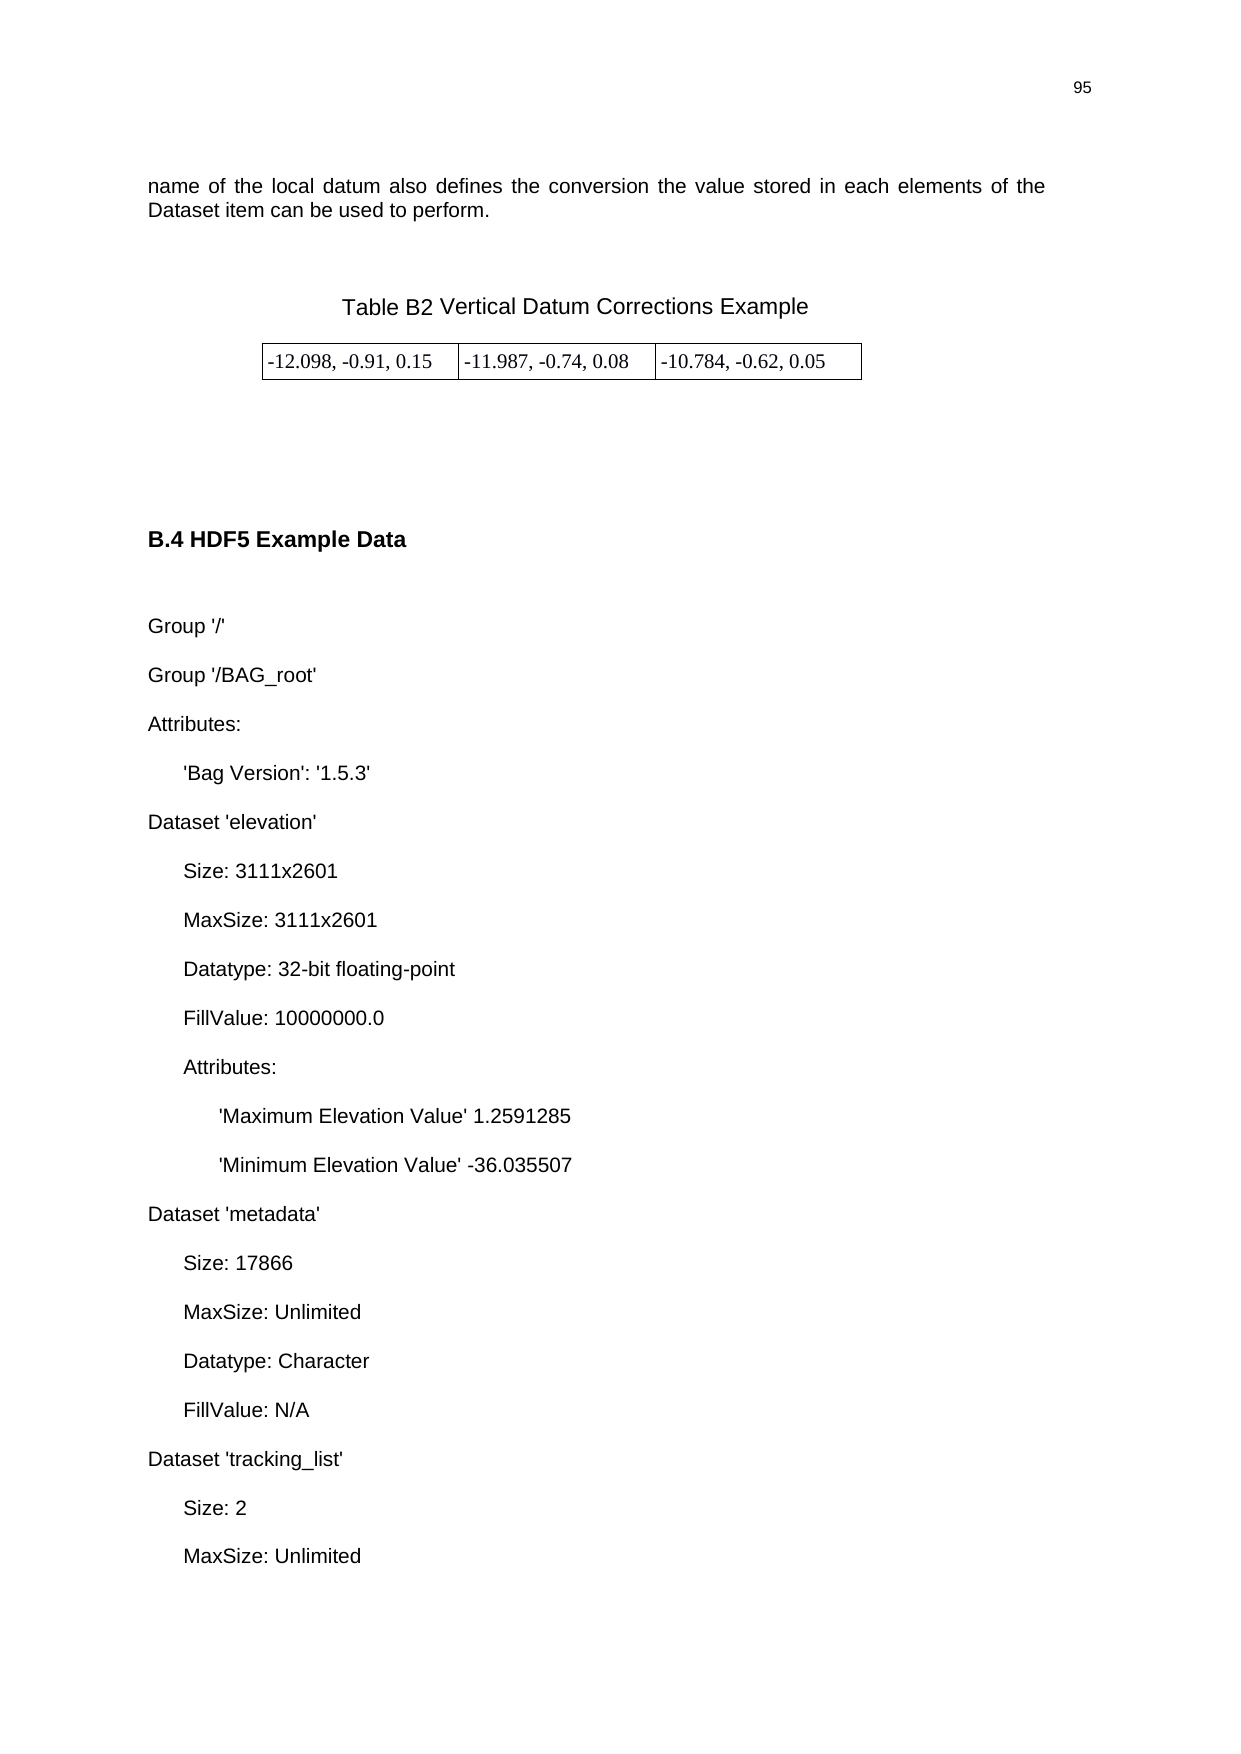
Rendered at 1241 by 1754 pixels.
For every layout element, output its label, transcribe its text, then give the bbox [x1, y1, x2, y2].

text Size: 17866 [148, 1251, 1094, 1274]
text Attributes: [148, 1055, 1094, 1079]
text Group '/' [148, 614, 1094, 638]
text Attributes: [148, 712, 1094, 736]
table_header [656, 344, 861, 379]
text 'Maximum Elevation Value' 1.2591285 [148, 1104, 1094, 1128]
text MaxSize: Unlimited [148, 1299, 1094, 1323]
text Group '/BAG_root' [148, 663, 1094, 687]
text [148, 174, 1048, 222]
text Size: 2 [148, 1495, 1094, 1519]
text MaxSize: Unlimited [148, 1544, 1094, 1568]
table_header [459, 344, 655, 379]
text FillValue: N/A [148, 1397, 1094, 1421]
text Dataset 'metadata' [148, 1202, 1094, 1226]
text Dataset 'tracking_list' [148, 1446, 1094, 1470]
text Datatype: 32-bit floating-point [148, 957, 1094, 981]
text Dataset 'elevation' [148, 810, 1094, 834]
text Size: 3111x2601 [148, 859, 1094, 883]
text 'Minimum Elevation Value' -36.035507 [148, 1153, 1094, 1177]
subtitle B.4 HDF5 Example Data [148, 526, 1094, 553]
text Table B2 Vertical Datum Corrections Example [54, 296, 1096, 319]
text 'Bag Version': '1.5.3' [148, 761, 1094, 785]
text FillValue: 10000000.0 [148, 1006, 1094, 1030]
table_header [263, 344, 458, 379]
text Datatype: Character [148, 1348, 1094, 1372]
text MaxSize: 3111x2601 [148, 908, 1094, 932]
